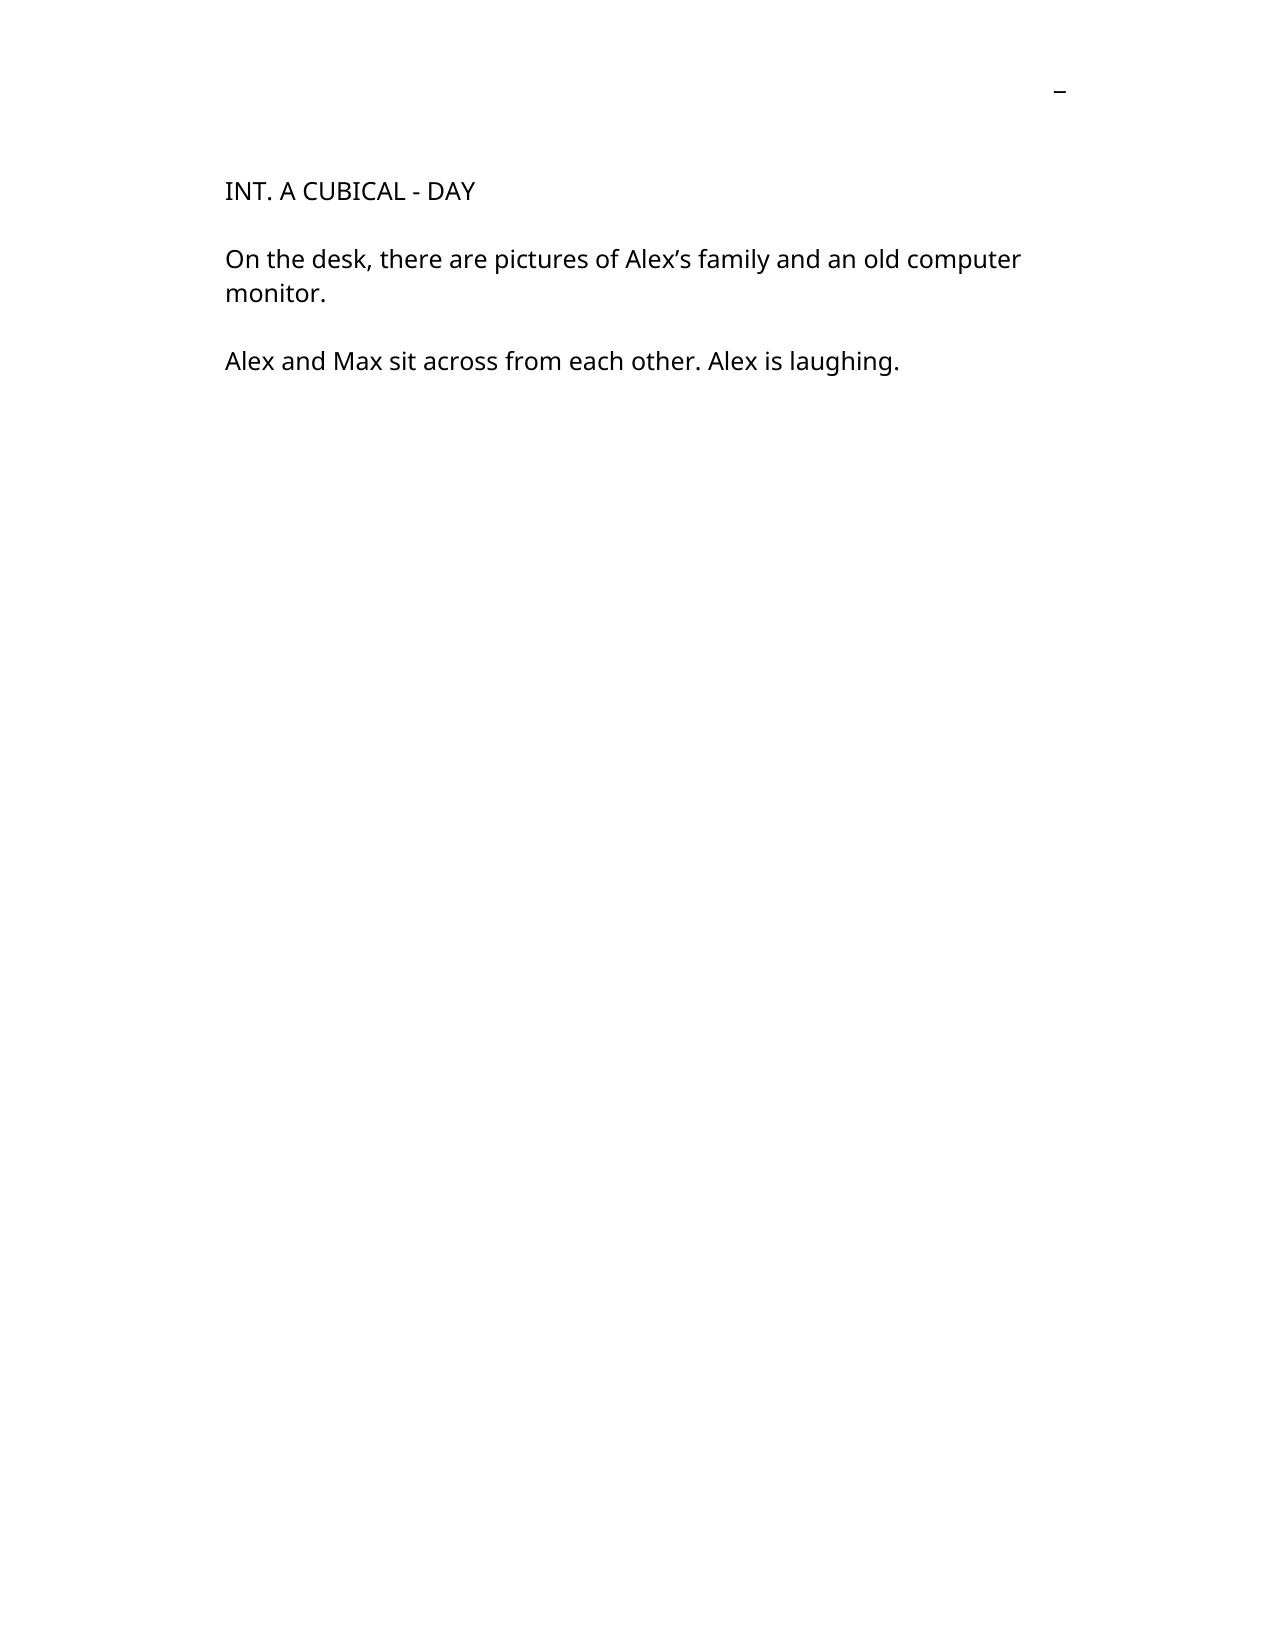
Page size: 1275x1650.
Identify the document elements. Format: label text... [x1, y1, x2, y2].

text On the desk, there are pictures of Alex’s family and an old computer monitor. [225, 242, 1087, 310]
text INT. A CUBICAL - DAY [225, 174, 1127, 208]
text Alex and Max sit across from each other. Alex is laughing. [225, 344, 1127, 378]
